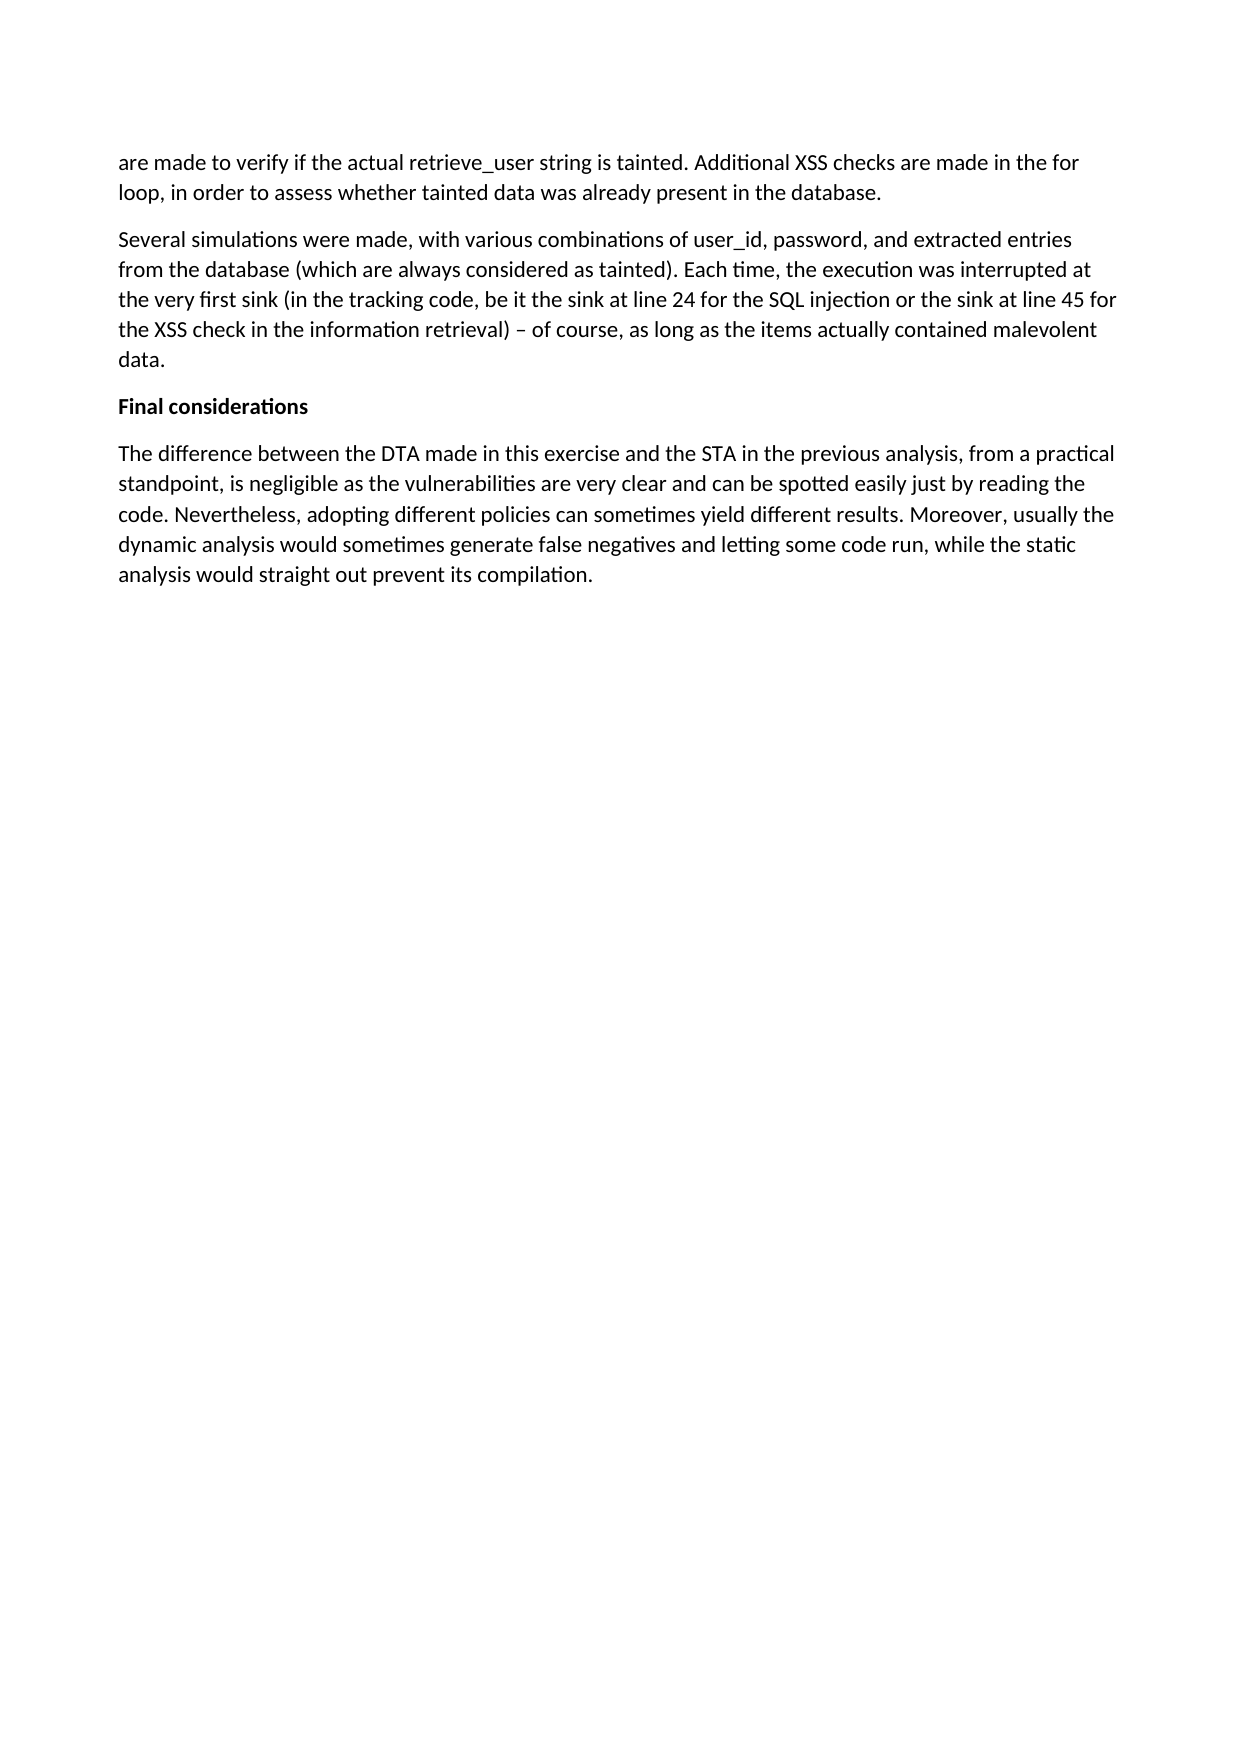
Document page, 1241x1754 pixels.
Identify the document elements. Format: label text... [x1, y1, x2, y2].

text The difference between the DTA made in this exercise and the STA in the previous analysis, from a practical standpoint, is negligible as the vulnerabilities are very clear and can be spotted easily just by reading the code. Nevertheless, adopting different policies can sometimes yield different results. Moreover, usually the dynamic analysis would sometimes generate false negatives and letting some code run, while the static analysis would straight out prevent its compilation. [118, 439, 1122, 588]
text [118, 148, 1122, 206]
text Final considerations [118, 392, 1122, 420]
text Several simulations were made, with various combinations of user_id, password, and extracted entries from the database (which are always considered as tainted). Each time, the execution was interrupted at the very first sink (in the tracking code, be it the sink at line 24 for the SQL injection or the sink at line 45 for the XSS check in the information retrieval) – of course, as long as the items actually contained malevolent data. [118, 225, 1122, 373]
